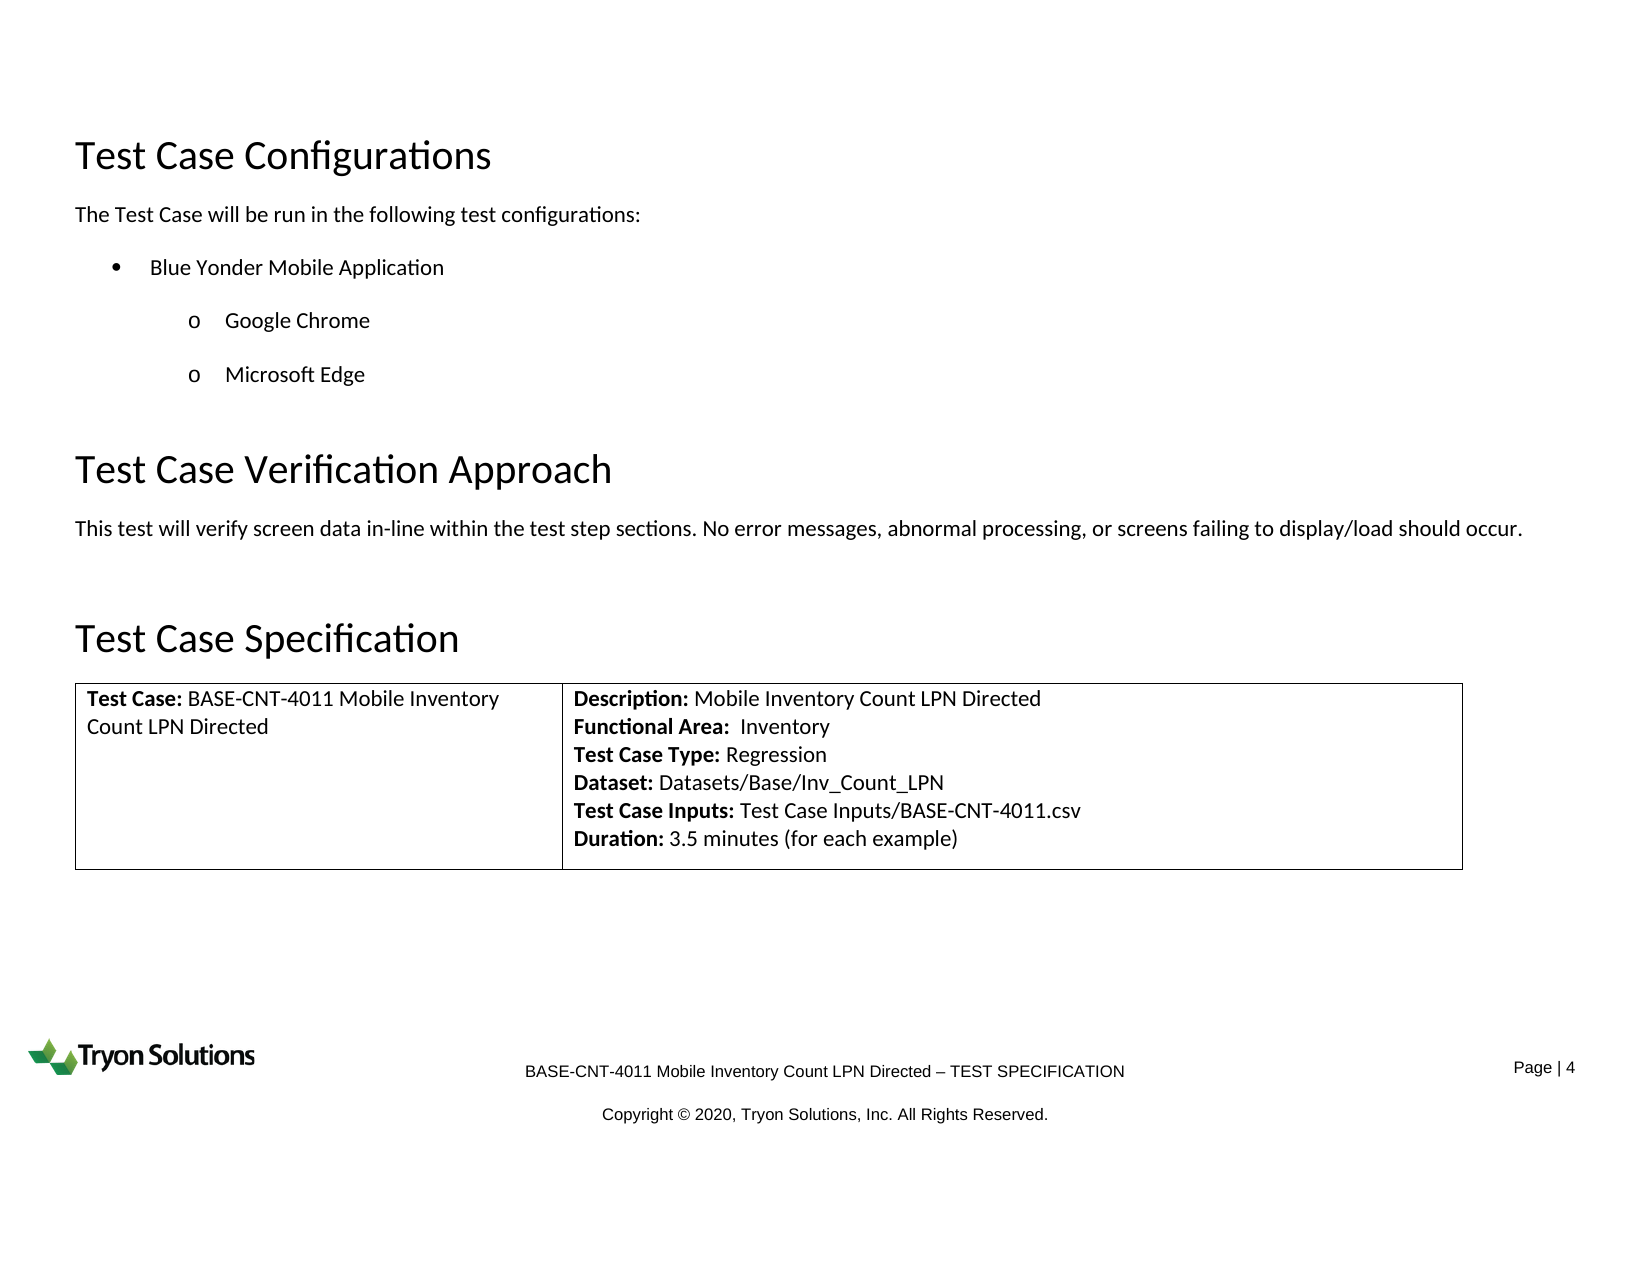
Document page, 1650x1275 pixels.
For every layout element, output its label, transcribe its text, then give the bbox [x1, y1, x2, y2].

text Test Case Verification Approach [75, 443, 1575, 494]
text Test Case Specification [75, 612, 1575, 663]
text Test Case Configurations [75, 129, 1575, 180]
text The Test Case will be run in the following test configurations: [75, 200, 1575, 228]
list Microsoft Edge [187, 360, 1575, 419]
text This test will verify screen data in-line within the test step sections. No error messages, abnormal processing, or screens failing to display/load should occur. [75, 514, 1575, 542]
table_header Description: Mobile Inventory Count LPN Directed Functional Area: Inventory Test Case Type: Regression Dataset: Datasets/Base/Inv_Count_LPN Test Case Inputs: Test Case Inputs/BASE-CNT-4011.csv Duration: 3.5 minutes (for each example) [563, 684, 1462, 869]
list Google Chrome [187, 306, 1575, 335]
picture [28, 1038, 255, 1075]
table_header Test Case: BASE-CNT-4011 Mobile Inventory Count LPN Directed [76, 684, 562, 869]
list Blue Yonder Mobile Application [112, 253, 1575, 281]
